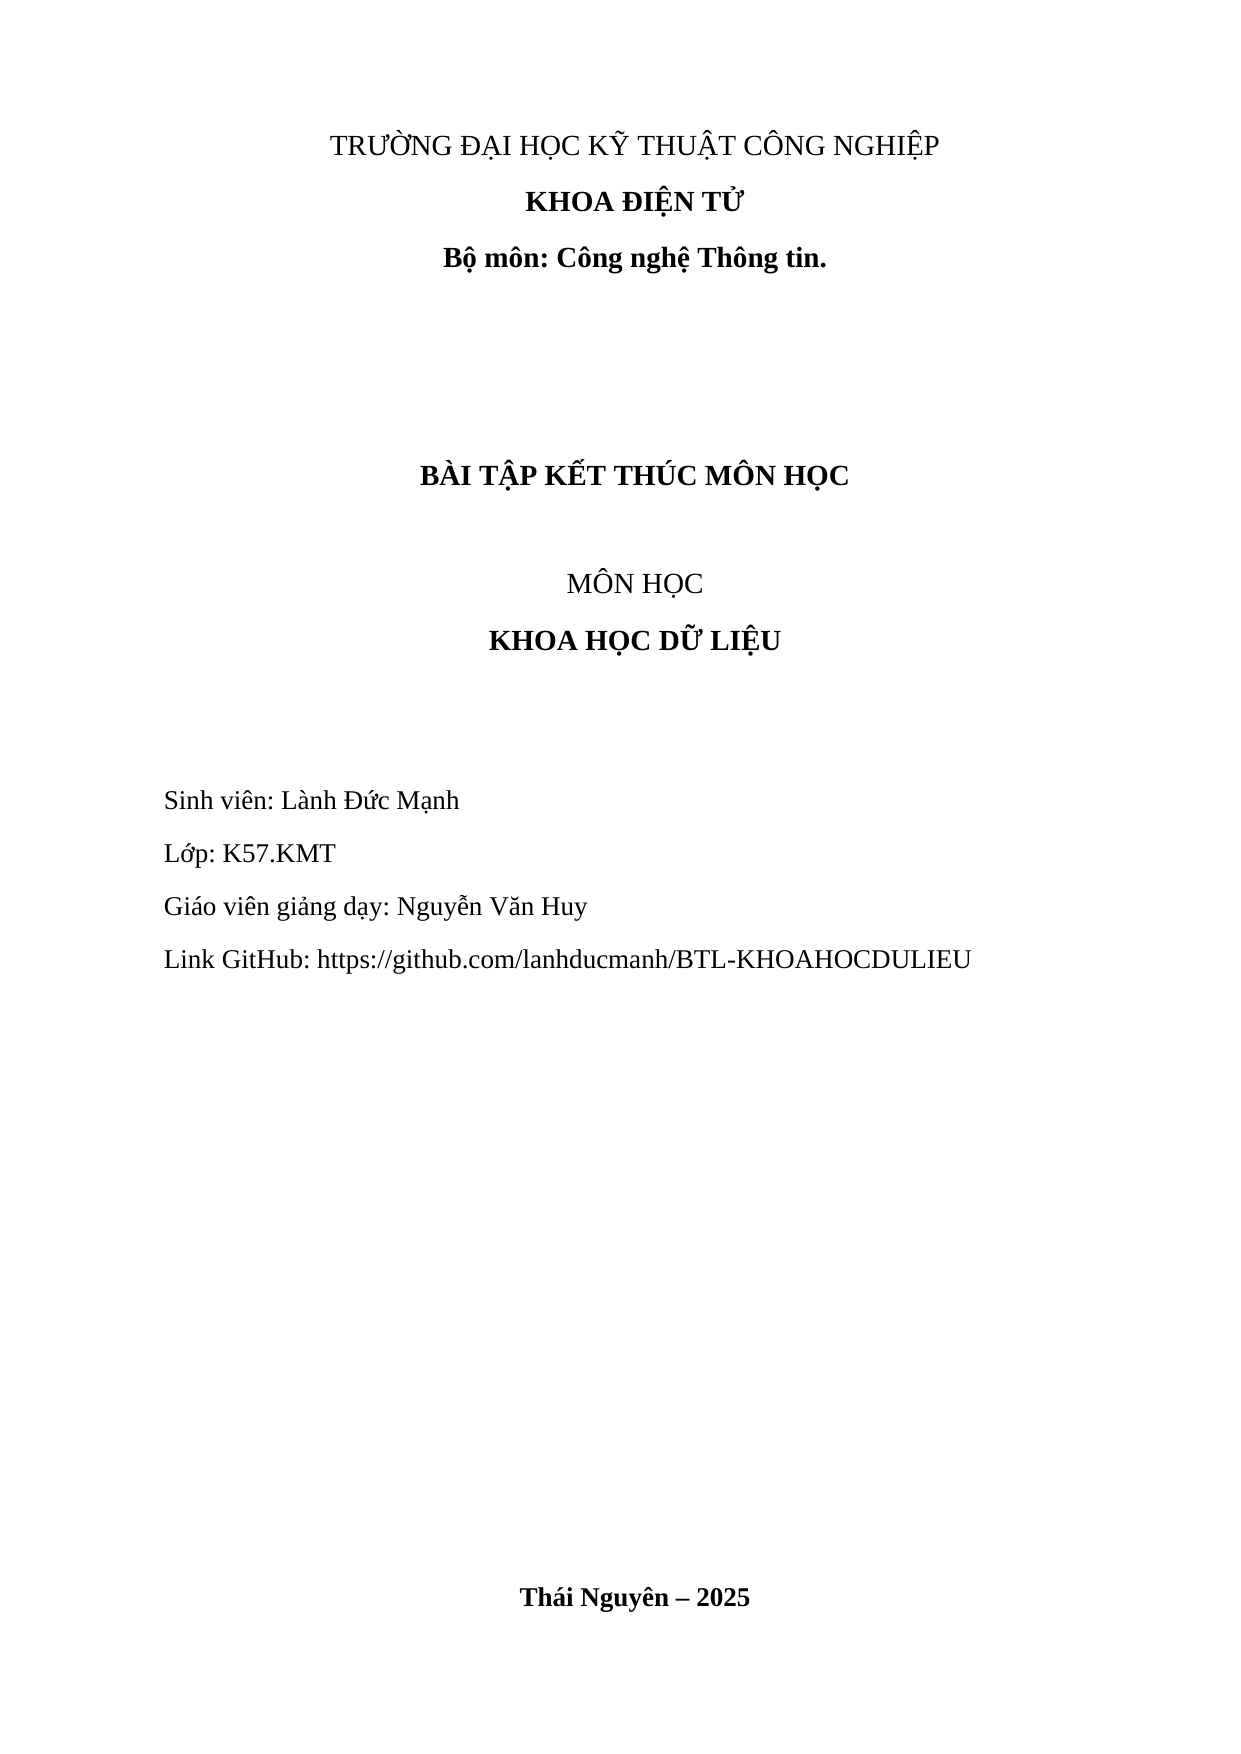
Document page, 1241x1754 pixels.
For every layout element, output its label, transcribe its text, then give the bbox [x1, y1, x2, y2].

text MÔN HỌC [89, 567, 1181, 600]
text Bộ môn: Công nghệ Thông tin. [89, 240, 1181, 273]
text Giáo viên giảng dạy: Nguyễn Văn Huy [89, 890, 1181, 921]
text KHOA HỌC DỮ LIỆU [89, 623, 1181, 656]
text Lớp: K57.KMT [89, 837, 1181, 868]
text Sinh viên: Lành Đức Mạnh [89, 784, 1181, 816]
text KHOA ĐIỆN TỬ [89, 184, 1181, 217]
text Link GitHub: https://github.com/lanhducmanh/BTL-KHOAHOCDULIEU [89, 943, 1181, 974]
text BÀI TẬP KẾT THÚC MÔN HỌC [89, 458, 1181, 491]
text Thái Nguyên – 2025 [89, 1581, 1181, 1612]
text TRƯỜNG ĐẠI HỌC KỸ THUẬT CÔNG NGHIỆP [89, 128, 1181, 161]
